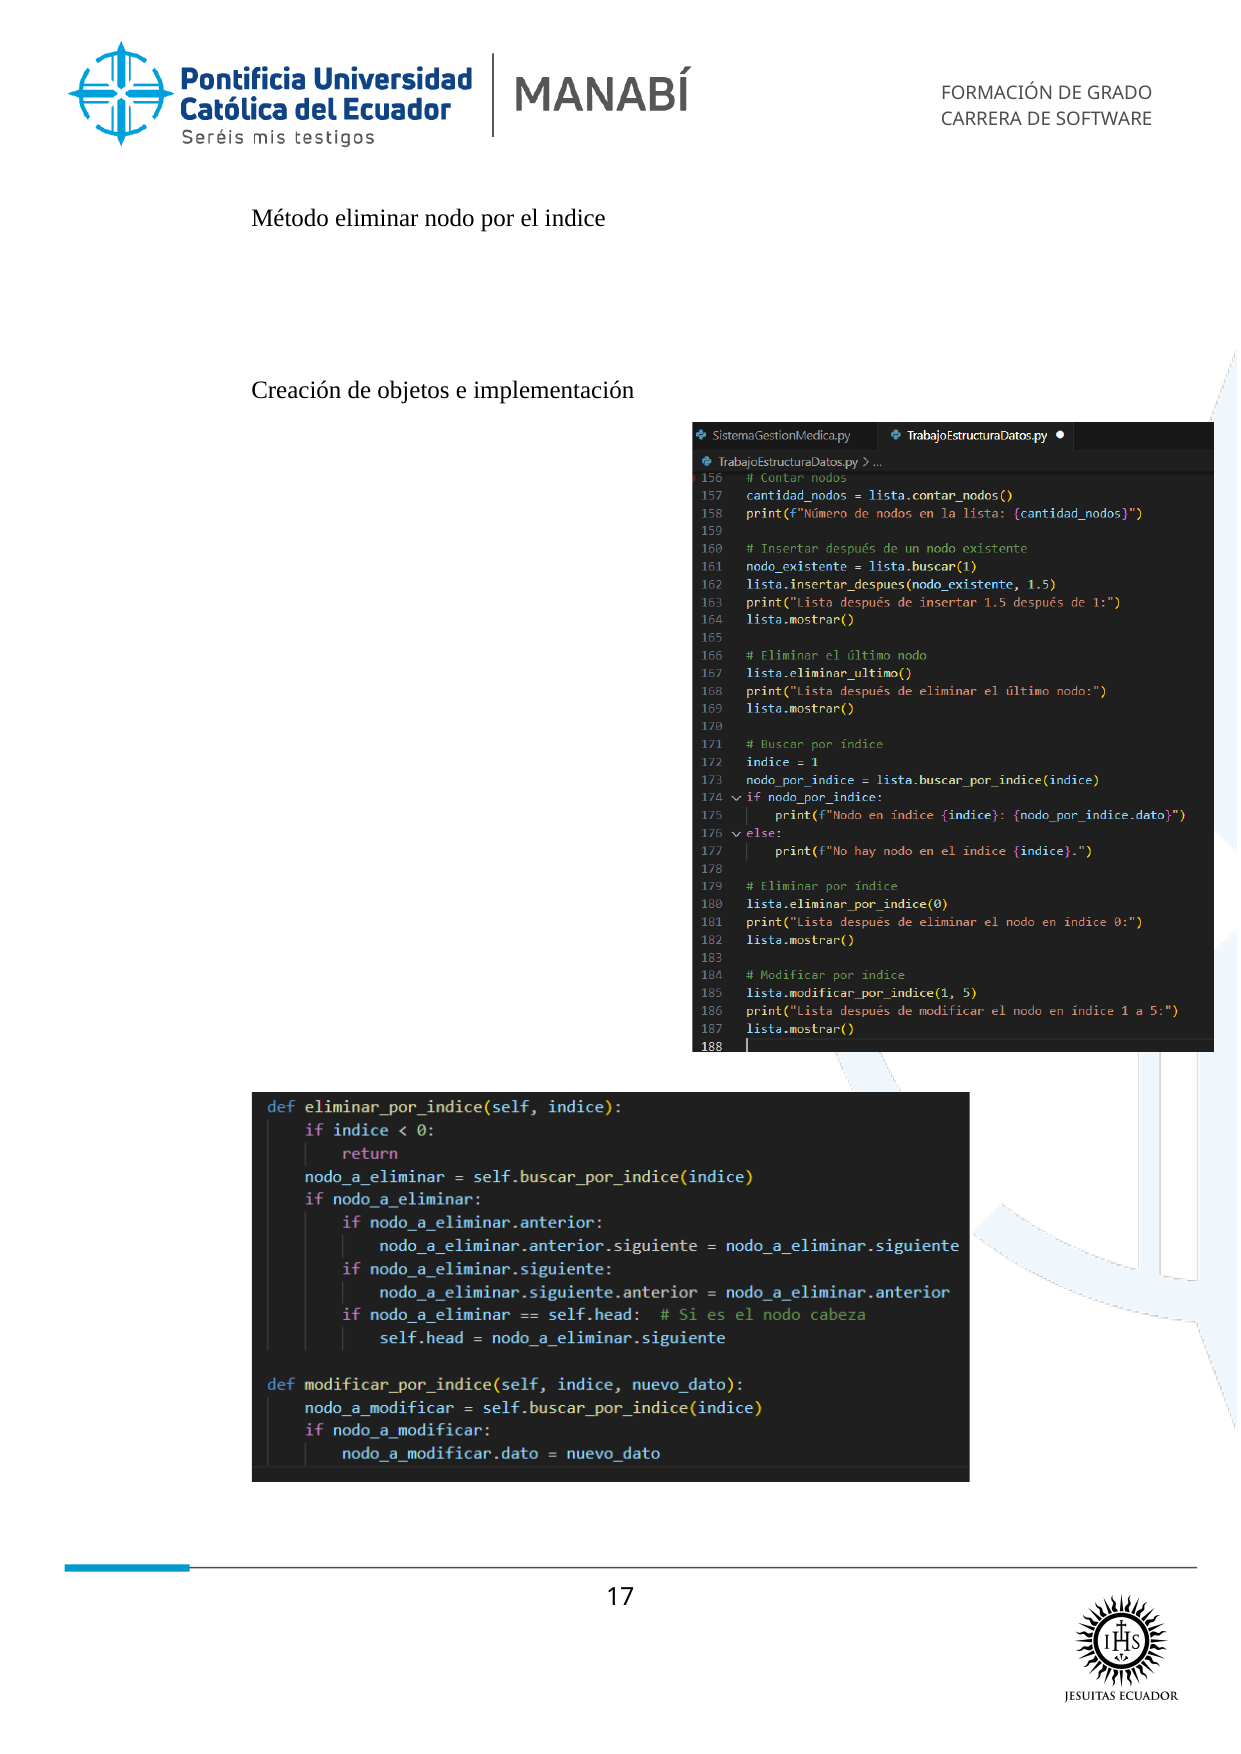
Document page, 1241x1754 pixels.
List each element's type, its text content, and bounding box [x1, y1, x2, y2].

picture [688, 349, 1237, 1435]
text Método eliminar nodo por el indice [177, 203, 1063, 231]
picture [59, 37, 704, 150]
text Creación de objetos e implementación [177, 375, 1063, 404]
picture [1063, 1592, 1180, 1707]
